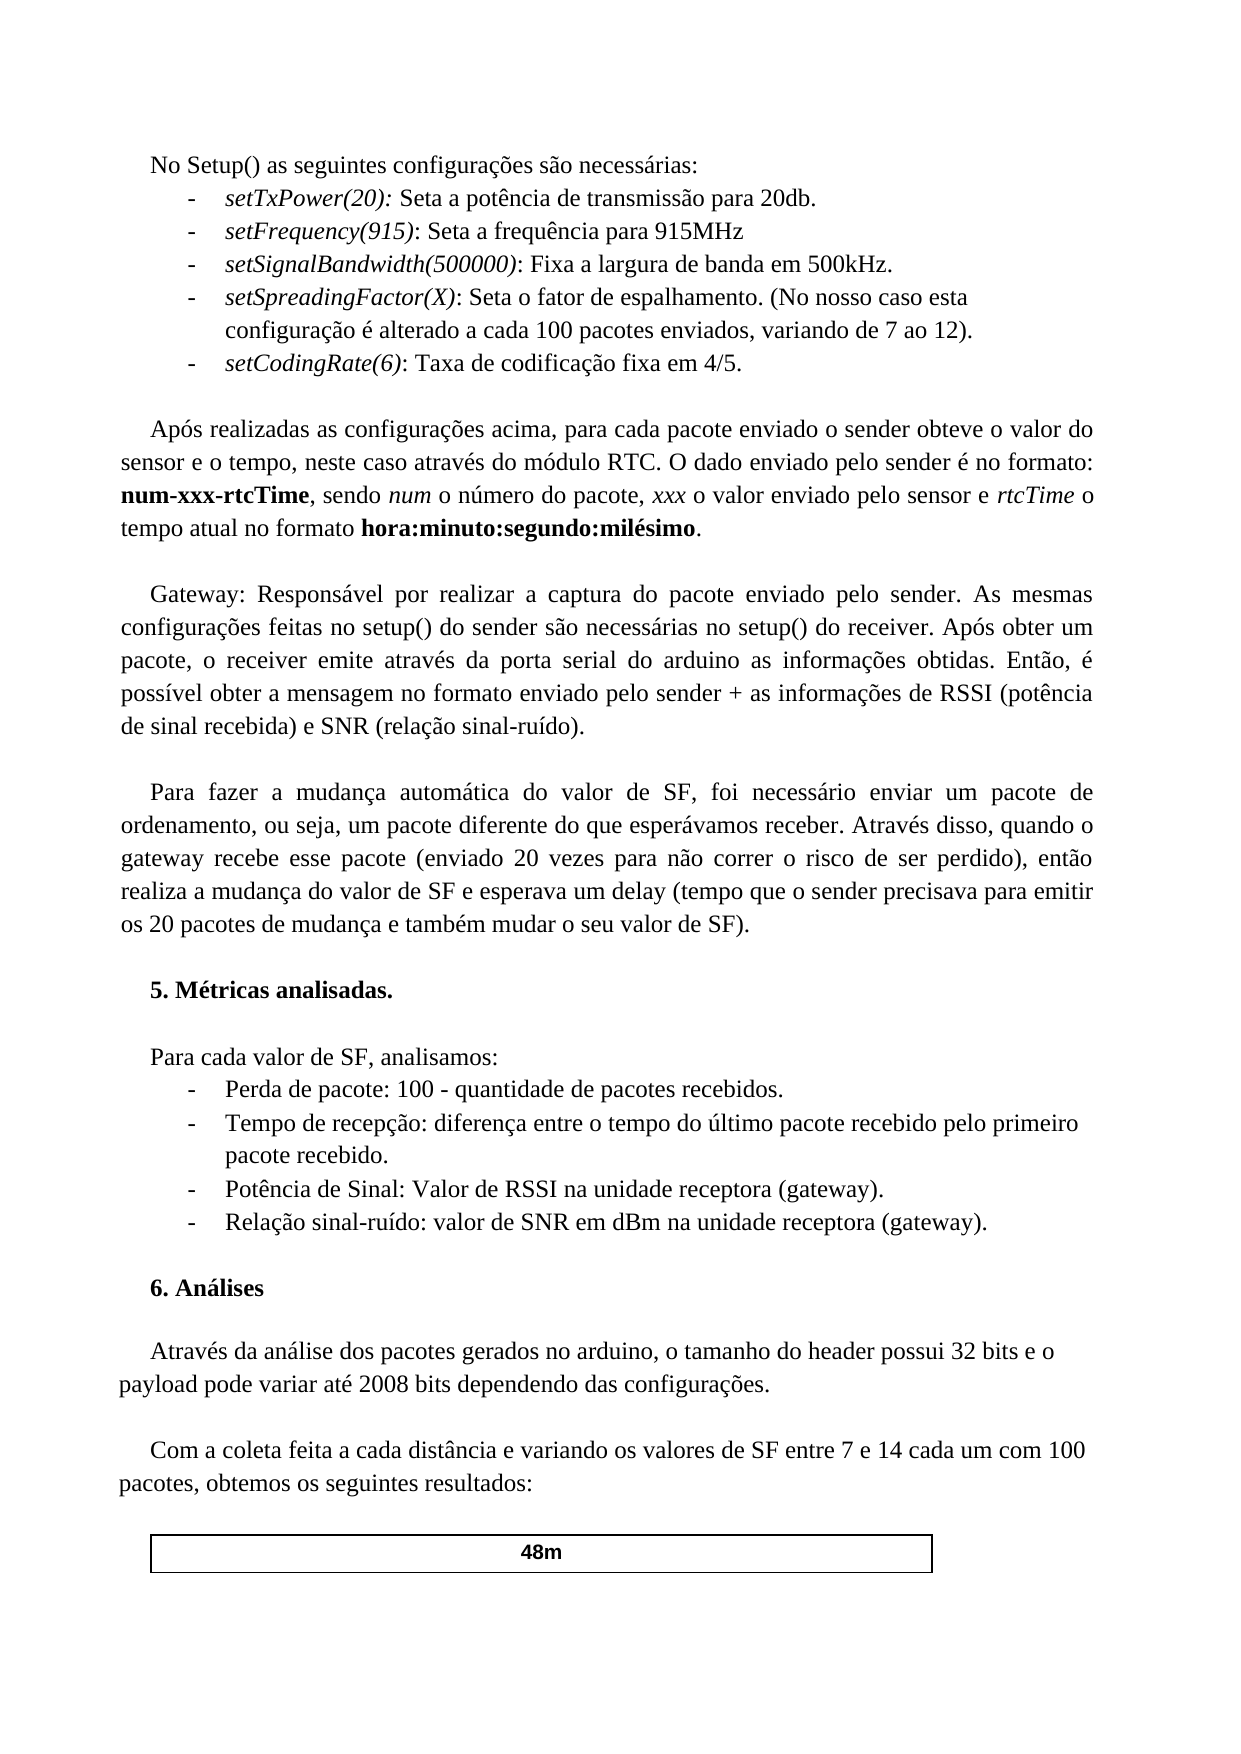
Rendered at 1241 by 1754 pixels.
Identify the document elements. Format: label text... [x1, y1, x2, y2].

text Através da análise dos pacotes gerados no arduino, o tamanho do header possui 32 bits e o payload pode variar até 2008 bits dependendo das configurações. [118, 1336, 1094, 1398]
list Perda de pacote: 100 - quantidade de pacotes recebidos. [187, 1074, 1094, 1103]
text Para fazer a mudança automática do valor de SF, foi necessário enviar um pacote de ordenamento, ou seja, um pacote diferente do que esperávamos receber. Através disso, quando o gateway recebe esse pacote (enviado 20 vezes para não correr o risco de ser perdido), então realiza a mudança do valor de SF e esperava um delay (tempo que o sender precisava para emitir os 20 pacotes de mudança e também mudar o seu valor de SF). [121, 777, 1094, 938]
text 5. Métricas analisadas. [121, 976, 1094, 1004]
text Após realizadas as configurações acima, para cada pacote enviado o sender obteve o valor do sensor e o tempo, neste caso através do módulo RTC. O dado enviado pelo sender é no formato: num-xxx-rtcTime, sendo num o número do pacote, xxx o valor enviado pelo sensor e rtcTime o tempo atual no formato hora:minuto:segundo:milésimo. [121, 414, 1094, 542]
list setCodingRate(6): Taxa de codificação fixa em 4/5. [187, 348, 1094, 377]
list setFrequency(915): Seta a frequência para 915MHz [187, 216, 1094, 245]
text Gateway: Responsável por realizar a captura do pacote enviado pelo sender. As mesmas configurações feitas no setup() do sender são necessárias no setup() do receiver. Após obter um pacote, o receiver emite através da porta serial do arduino as informações obtidas. Então, é possível obter a mensagem no formato enviado pelo sender + as informações de RSSI (potência de sinal recebida) e SNR (relação sinal-ruído). [121, 579, 1094, 740]
text No Setup() as seguintes configurações são necessárias: [118, 150, 1094, 179]
list setSpreadingFactor(X): Seta o fator de espalhamento. (No nosso caso esta configuração é alterado a cada 100 pacotes enviados, variando de 7 ao 12). [187, 282, 1094, 344]
list Relação sinal-ruído: valor de SNR em dBm na unidade receptora (gateway). [187, 1207, 1094, 1235]
list Potência de Sinal: Valor de RSSI na unidade receptora (gateway). [187, 1174, 1094, 1202]
text Com a coleta feita a cada distância e variando os valores de SF entre 7 e 14 cada um com 100 pacotes, obtemos os seguintes resultados: [118, 1435, 1094, 1497]
list setSignalBandwidth(500000): Fixa a largura de banda em 500kHz. [187, 249, 1094, 278]
text 6. Análises [150, 1273, 1094, 1301]
list setTxPower(20): Seta a potência de transmissão para 20db. [187, 183, 1094, 212]
list Tempo de recepção: diferença entre o tempo do último pacote recebido pelo primeiro pacote recebido. [187, 1108, 1094, 1169]
text Para cada valor de SF, analisamos: [121, 1042, 1094, 1070]
table_header 48m [152, 1536, 931, 1572]
